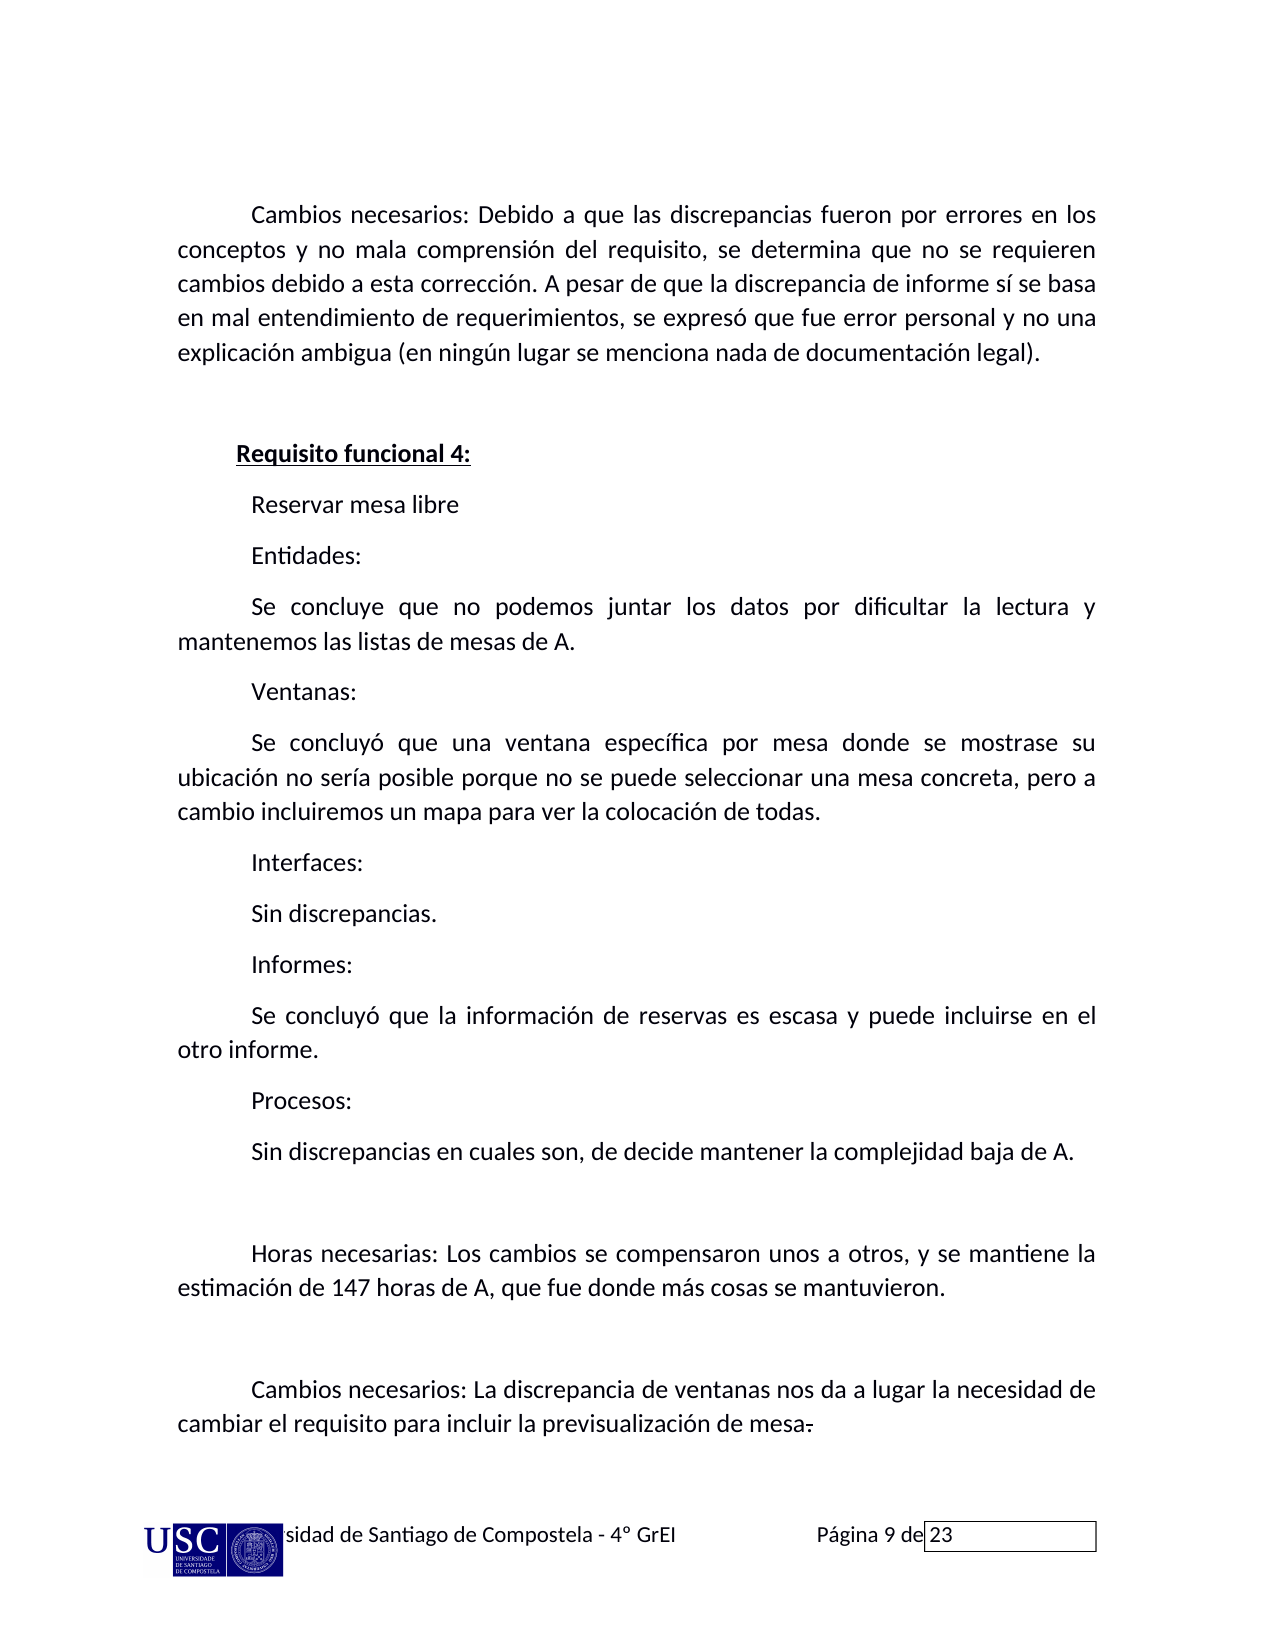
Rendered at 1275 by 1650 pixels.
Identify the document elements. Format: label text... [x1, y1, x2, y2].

picture [142, 1522, 285, 1578]
text Ventanas: [177, 676, 1098, 707]
text Se concluyó que una ventana específica por mesa donde se mostrase su ubicación no sería posible porque no se puede seleccionar una mesa concreta, pero a cambio incluiremos un mapa para ver la colocación de todas. [177, 726, 1098, 827]
text Reservar mesa libre [177, 488, 1098, 520]
text Interfaces: [177, 846, 1098, 878]
text Procesos: [177, 1084, 1098, 1116]
text Requisito funcional 4: [177, 437, 1098, 469]
text Informes: [177, 948, 1098, 979]
text Sin discrepancias. [177, 897, 1098, 929]
picture [924, 1521, 1098, 1553]
text Sin discrepancias en cuales son, de decide mantener la complejidad baja de A. [177, 1135, 1098, 1167]
text Se concluyó que la información de reservas es escasa y puede incluirse en el otro informe. [177, 999, 1098, 1065]
text Horas necesarias: Los cambios se compensaron unos a otros, y se mantiene la estimación de 147 horas de A, que fue donde más cosas se mantuvieron. [177, 1237, 1098, 1303]
text Se concluye que no podemos juntar los datos por dificultar la lectura y mantenemos las listas de mesas de A. [177, 590, 1098, 656]
text Cambios necesarios: Debido a que las discrepancias fueron por errores en los conceptos y no mala comprensión del requisito, se determina que no se requieren cambios debido a esta corrección. A pesar de que la discrepancia de informe sí se basa en mal entendimiento de requerimientos, se expresó que fue error personal y no una explicación ambigua (en ningún lugar se menciona nada de documentación legal). [177, 198, 1098, 367]
text Entidades: [177, 539, 1098, 571]
text Cambios necesarios: La discrepancia de ventanas nos da a lugar la necesidad de cambiar el requisito para incluir la previsualización de mesa. [177, 1373, 1098, 1439]
